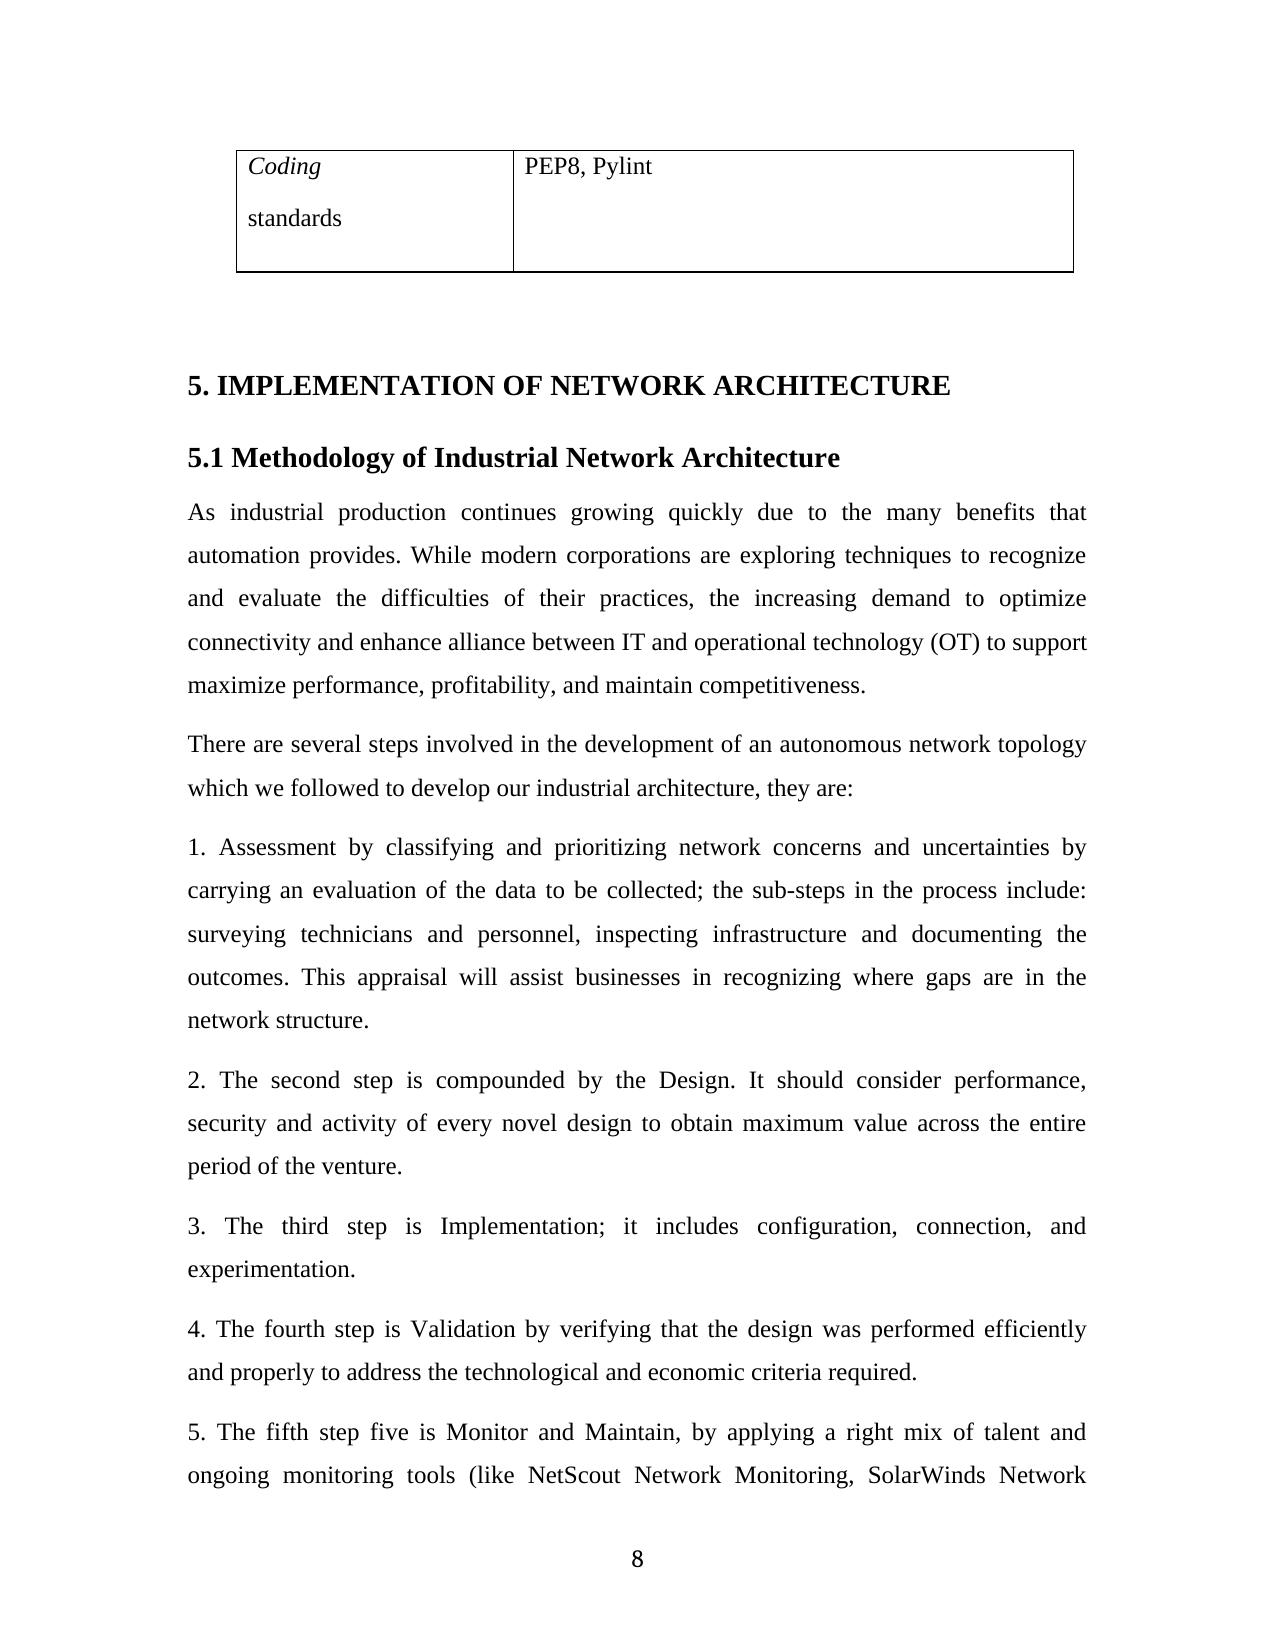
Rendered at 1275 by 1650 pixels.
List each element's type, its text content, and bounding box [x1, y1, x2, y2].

table_cell PEP8, Pylint [514, 151, 1073, 271]
text 3. The third step is Implementation; it includes configuration, connection, and experimentation. [187, 1211, 1087, 1283]
text 2. The second step is compounded by the Design. It should consider performance, security and activity of every novel design to obtain maximum value across the entire period of the venture. [187, 1065, 1087, 1180]
text 4. The fourth step is Validation by verifying that the design was performed efficiently and properly to address the technological and economic criteria required. [187, 1314, 1087, 1386]
text 1. Assessment by classifying and prioritizing network concerns and uncertainties by carrying an evaluation of the data to be collected; the sub-steps in the process include: surveying technicians and personnel, inspecting infrastructure and documenting the outcomes. This appraisal will assist businesses in recognizing where gaps are in the network structure. [187, 832, 1087, 1034]
text 5. IMPLEMENTATION OF NETWORK ARCHITECTURE [187, 368, 1087, 401]
text 5.1 Methodology of Industrial Network Architecture [187, 440, 1087, 474]
text There are several steps involved in the development of an autonomous network topology which we followed to develop our industrial architecture, they are: [187, 729, 1087, 801]
table_cell Coding standards [237, 151, 513, 271]
text As industrial production continues growing quickly due to the many benefits that automation provides. While modern corporations are exploring techniques to recognize and evaluate the difficulties of their practices, the increasing demand to optimize connectivity and enhance alliance between IT and operational technology (OT) to support maximize performance, profitability, and maintain competitiveness. [187, 497, 1087, 698]
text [187, 1417, 1087, 1488]
